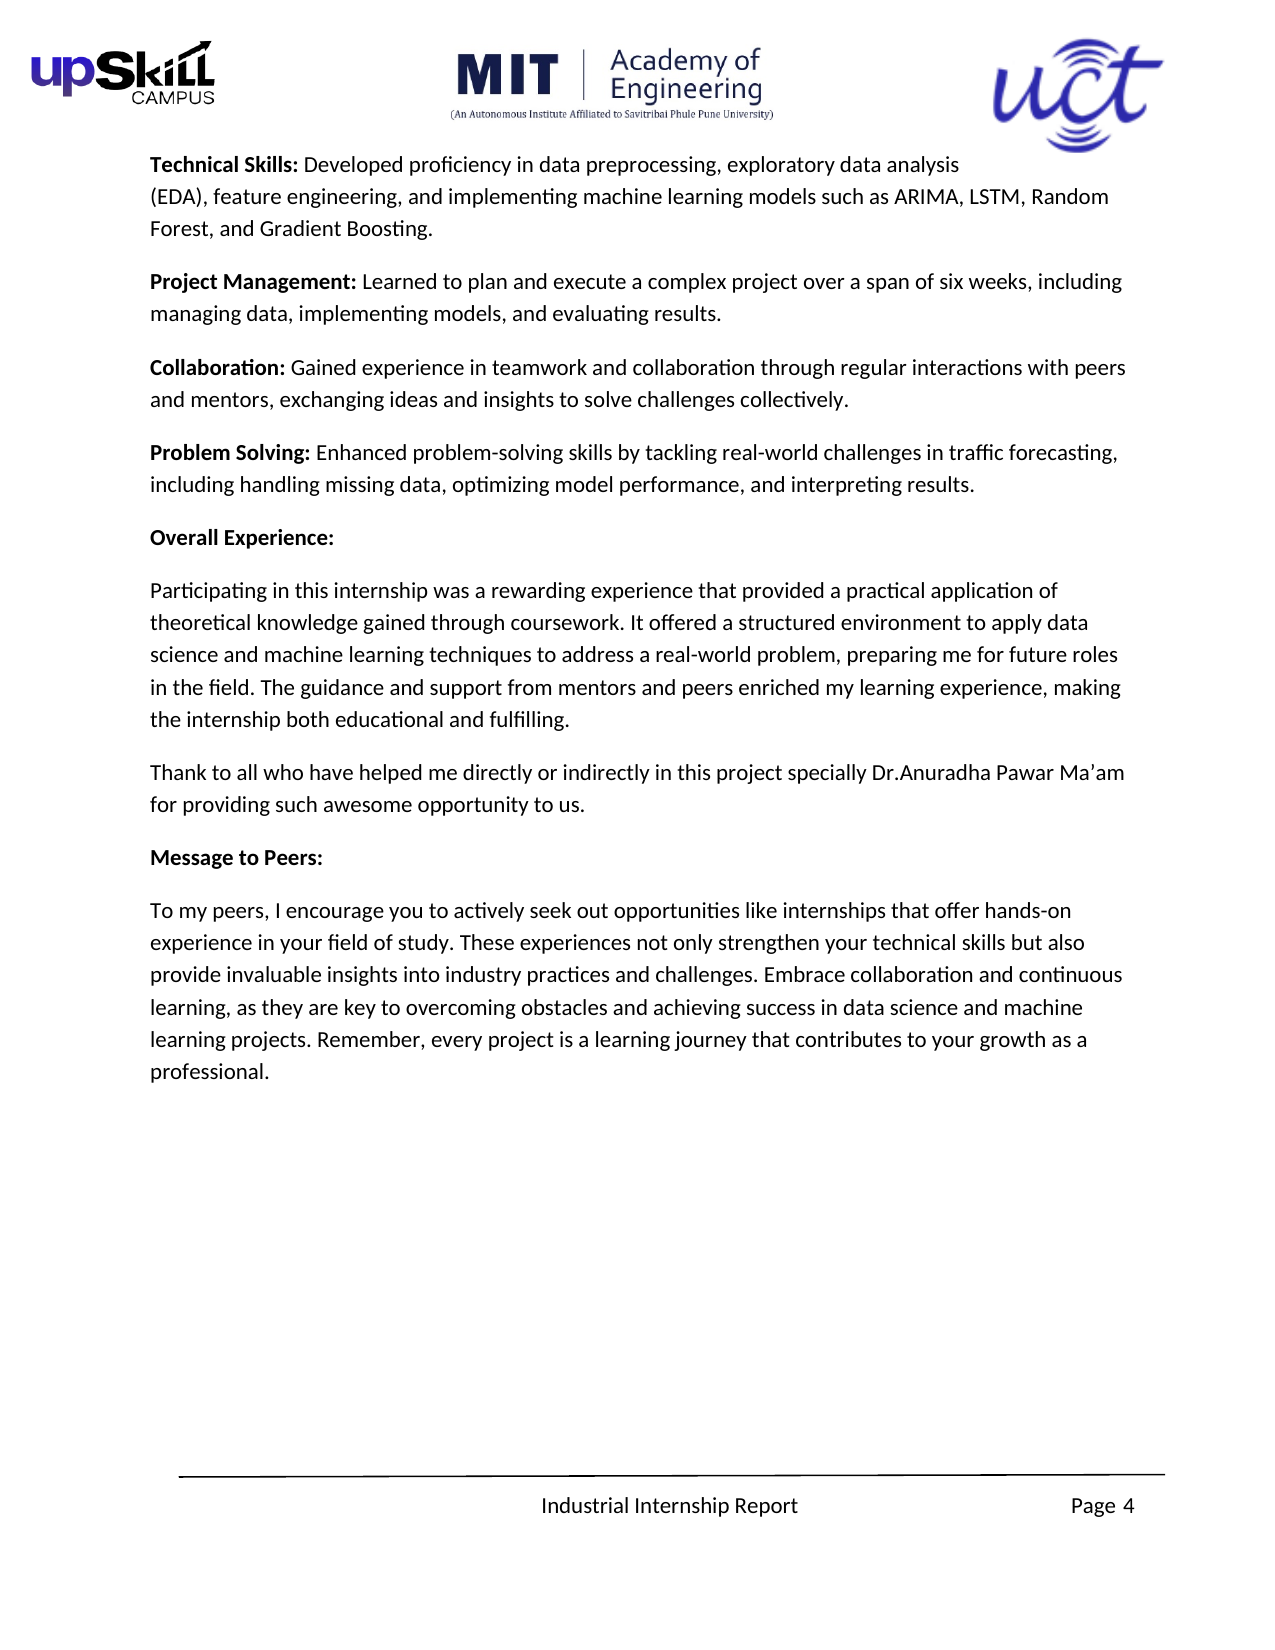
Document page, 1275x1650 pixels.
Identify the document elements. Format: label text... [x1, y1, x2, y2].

picture [991, 29, 1166, 152]
text Technical Skills: Developed proficiency in data preprocessing, exploratory data analysis (EDA), feature engineering, and implementing machine learning models such as ARIMA, LSTM, Random Forest, and Gradient Boosting. [150, 150, 1134, 242]
text Message to Peers: [150, 843, 1134, 871]
picture [450, 44, 774, 123]
text Participating in this internship was a rewarding experience that provided a practical application of theoretical knowledge gained through coursework. It offered a structured environment to apply data science and machine learning techniques to address a real-world problem, preparing me for future roles in the field. The guidance and support from mentors and peers enriched my learning experience, making the internship both educational and fulfilling. [150, 576, 1134, 733]
text Thank to all who have helped me directly or indirectly in this project specially Dr.Anuradha Pawar Ma’am for providing such awesome opportunity to us. [150, 758, 1134, 818]
text Project Management: Learned to plan and execute a complex project over a span of six weeks, including managing data, implementing models, and evaluating results. [150, 267, 1134, 328]
picture [0, 28, 246, 108]
text Collaboration: Gained experience in teamwork and collaboration through regular interactions with peers and mentors, exchanging ideas and insights to solve challenges collectively. [150, 353, 1134, 413]
text Overall Experience: [150, 523, 1134, 551]
text To my peers, I encourage you to actively seek out opportunities like internships that offer hands-on experience in your field of study. These experiences not only strengthen your technical skills but also provide invaluable insights into industry practices and challenges. Embrace collaboration and continuous learning, as they are key to overcoming obstacles and achieving success in data science and machine learning projects. Remember, every project is a learning journey that contributes to your growth as a professional. [150, 896, 1134, 1085]
text Problem Solving: Enhanced problem-solving skills by tackling real-world challenges in traffic forecasting, including handling missing data, optimizing model performance, and interpreting results. [150, 438, 1134, 498]
